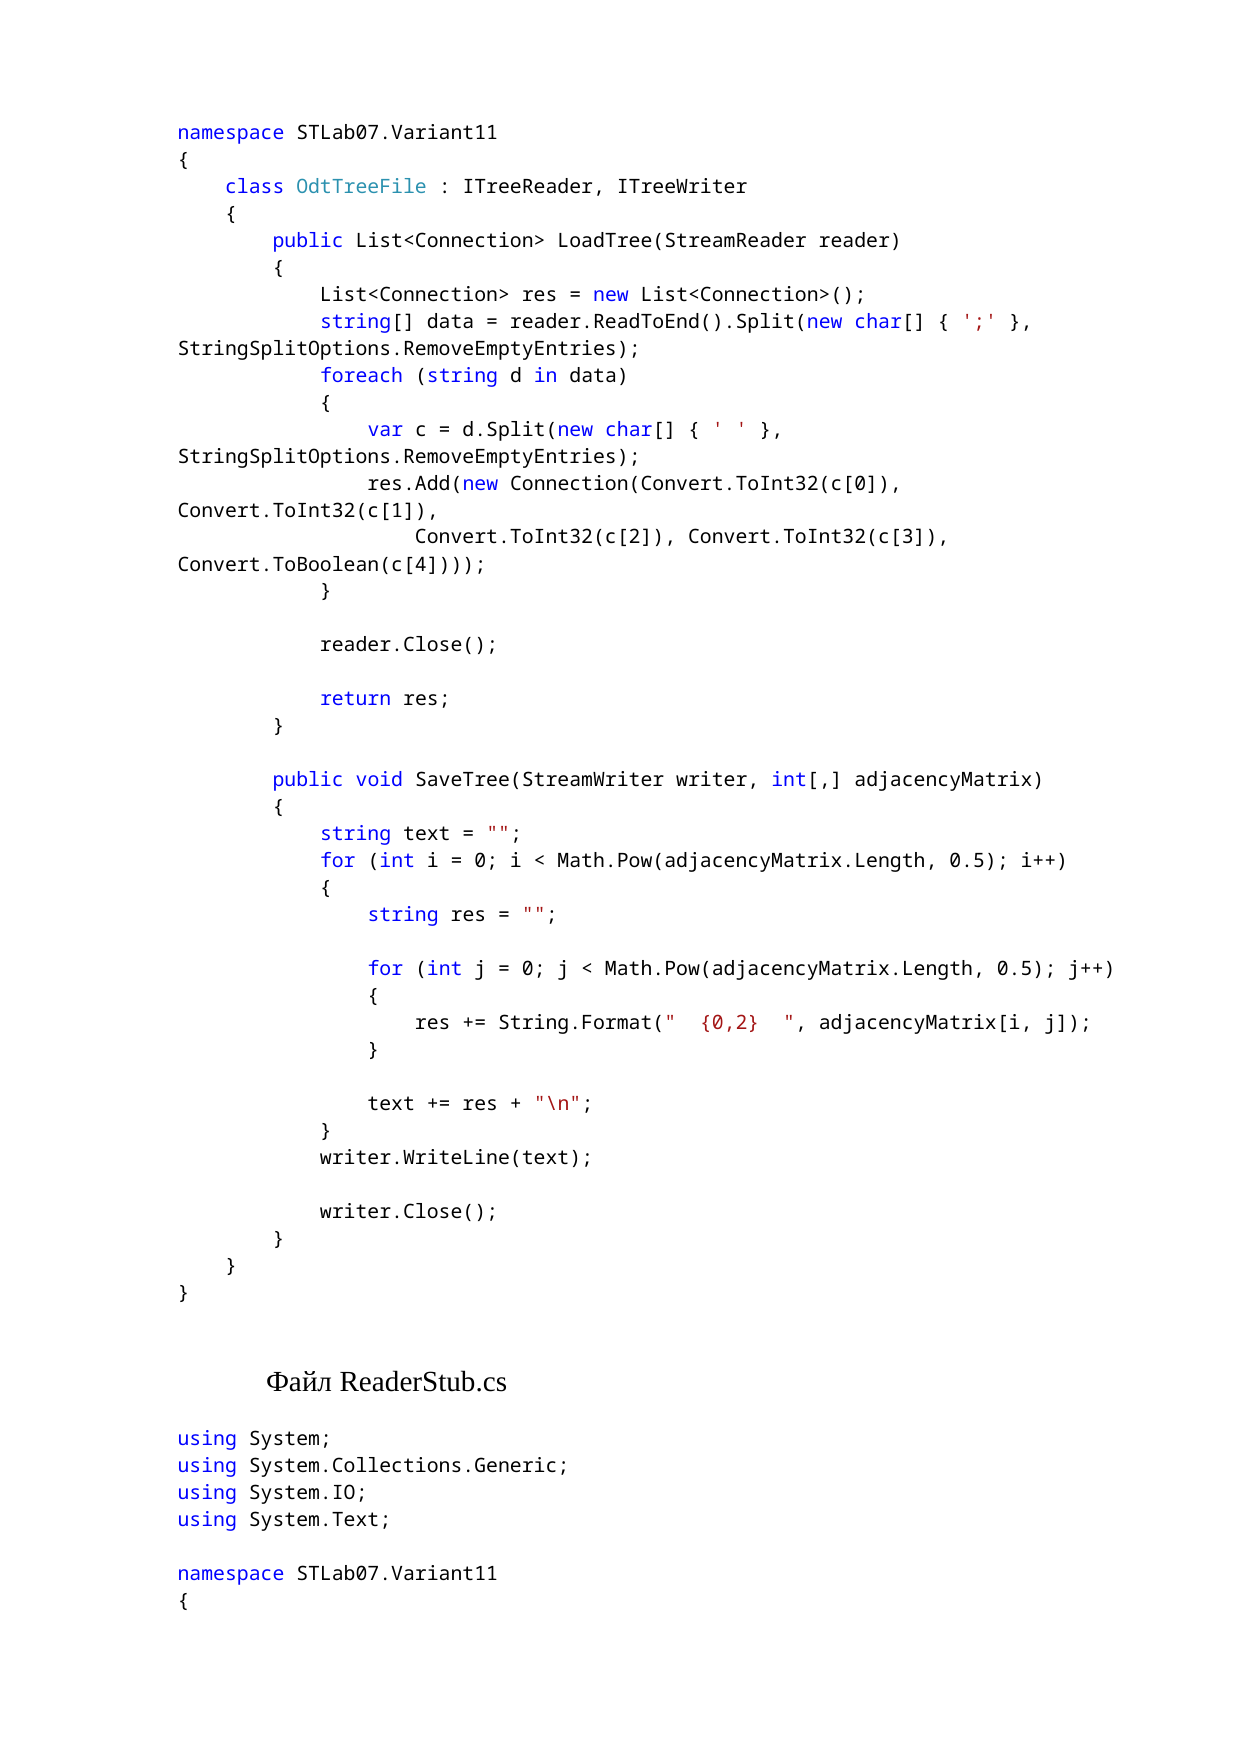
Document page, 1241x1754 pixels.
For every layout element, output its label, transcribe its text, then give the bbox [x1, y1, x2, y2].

text } [177, 1251, 1152, 1278]
text { [177, 981, 1152, 1008]
text class OdtTreeFile : ITreeReader, ITreeWriter [177, 172, 1152, 199]
text public List<Connection> LoadTree(StreamReader reader) [177, 226, 1152, 253]
text string[] data = reader.ReadToEnd().Split(new char[] { ';' }, StringSplitOptions.RemoveEmptyEntries); [177, 307, 1152, 361]
text using System.Text; [177, 1505, 1152, 1532]
text using System.IO; [177, 1478, 1152, 1505]
text using System; [177, 1424, 1152, 1451]
text reader.Close(); [177, 631, 1152, 658]
text namespace STLab07.Variant11 [177, 118, 1152, 145]
text } [177, 1278, 1152, 1305]
text var c = d.Split(new char[] { ' ' }, StringSplitOptions.RemoveEmptyEntries); [177, 415, 1152, 469]
text } [177, 1224, 1152, 1251]
text for (int j = 0; j < Math.Pow(adjacencyMatrix.Length, 0.5); j++) [177, 954, 1152, 981]
text text += res + "\n"; [177, 1089, 1152, 1116]
text for (int i = 0; i < Math.Pow(adjacencyMatrix.Length, 0.5); i++) [177, 847, 1152, 873]
text foreach (string d in data) [177, 361, 1152, 388]
text string res = ""; [177, 901, 1152, 927]
text string text = ""; [177, 819, 1152, 847]
text Convert.ToInt32(c[2]), Convert.ToInt32(c[3]), Convert.ToBoolean(c[4]))); [177, 523, 1152, 577]
text public void SaveTree(StreamWriter writer, int[,] adjacencyMatrix) [177, 766, 1152, 793]
text } [177, 577, 1152, 604]
text } [177, 712, 1152, 739]
text writer.WriteLine(text); [177, 1143, 1152, 1170]
text } [177, 1116, 1152, 1143]
text } [177, 1035, 1152, 1062]
text namespace STLab07.Variant11 [177, 1559, 1152, 1586]
text { [177, 199, 1152, 226]
text using System.Collections.Generic; [177, 1451, 1152, 1478]
text { [177, 873, 1152, 901]
text { [177, 793, 1152, 819]
text res += String.Format(" {0,2} ", adjacencyMatrix[i, j]); [177, 1008, 1152, 1035]
text writer.Close(); [177, 1197, 1152, 1224]
text { [177, 145, 1152, 172]
text { [177, 1586, 1152, 1613]
text res.Add(new Connection(Convert.ToInt32(c[0]), Convert.ToInt32(c[1]), [177, 469, 1152, 523]
text List<Connection> res = new List<Connection>(); [177, 280, 1152, 307]
text { [177, 388, 1152, 415]
text { [177, 253, 1152, 280]
text return res; [177, 685, 1152, 712]
text Файл ReaderStub.cs [177, 1364, 1152, 1398]
